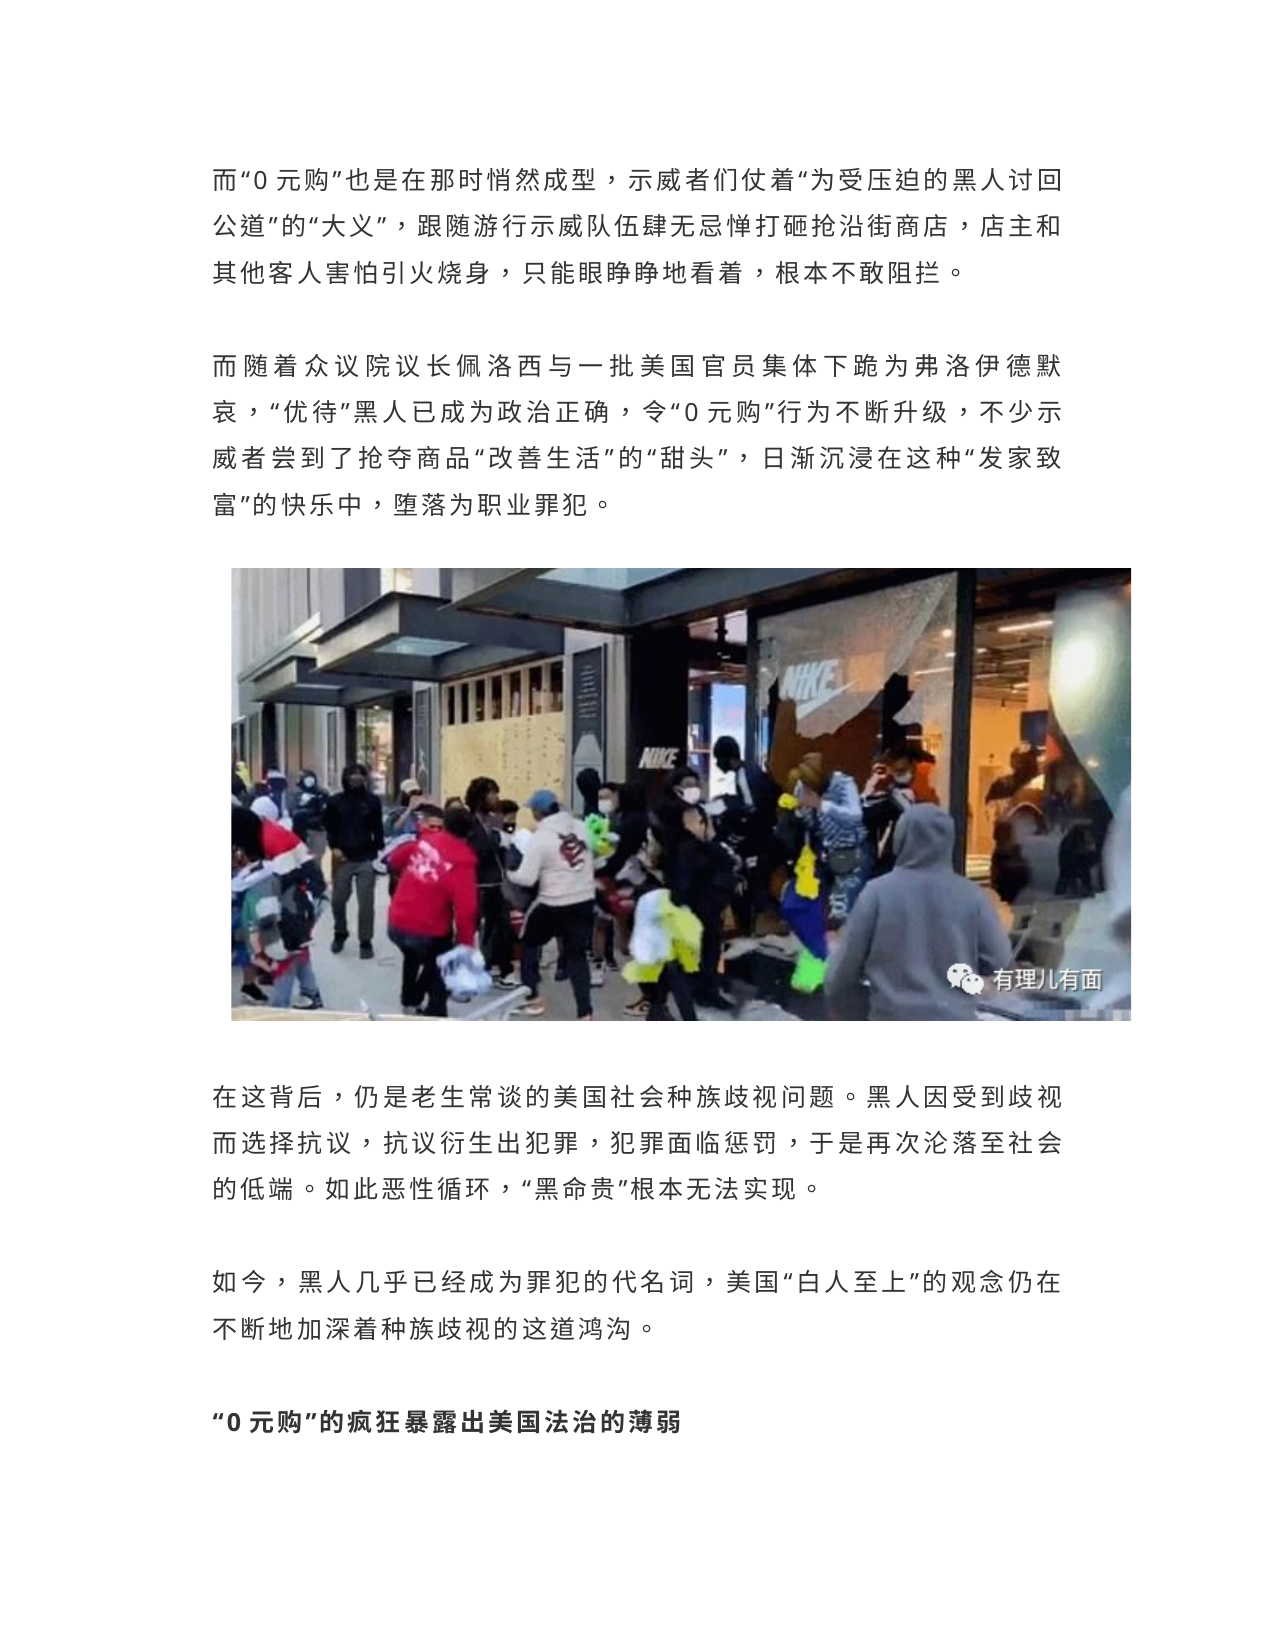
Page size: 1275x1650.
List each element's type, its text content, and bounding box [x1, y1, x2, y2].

text 在这背后，仍是老生常谈的美国社会种族歧视问题。黑人因受到歧视而选择抗议，抗议衍生出犯罪，犯罪面临惩罚，于是再次沦落至社会的低端。如此恶性循环，“黑命贵”根本无法实现。 [212, 1067, 1062, 1206]
text 如今，黑人几乎已经成为罪犯的代名词，美国“白人至上”的观念仍在不断地加深着种族歧视的这道鸿沟。 [212, 1253, 1062, 1346]
text “0元购”的疯狂暴露出美国法治的薄弱 [212, 1392, 1062, 1438]
text 而随着众议院议长佩洛西与一批美国官员集体下跪为弗洛伊德默哀，“优待”黑人已成为政治正确，令“0元购”行为不断升级，不少示威者尝到了抢夺商品“改善生活”的“甜头”，日渐沉浸在这种“发家致富”的快乐中，堕落为职业罪犯。 [212, 336, 1062, 522]
text 而“0元购”也是在那时悄然成型，示威者们仗着“为受压迫的黑人讨回公道”的“大义”，跟随游行示威队伍肆无忌惮打砸抢沿街商店，店主和其他客人害怕引火烧身，只能眼睁睁地看着，根本不敢阻拦。 [212, 150, 1062, 289]
picture [231, 568, 1132, 1021]
